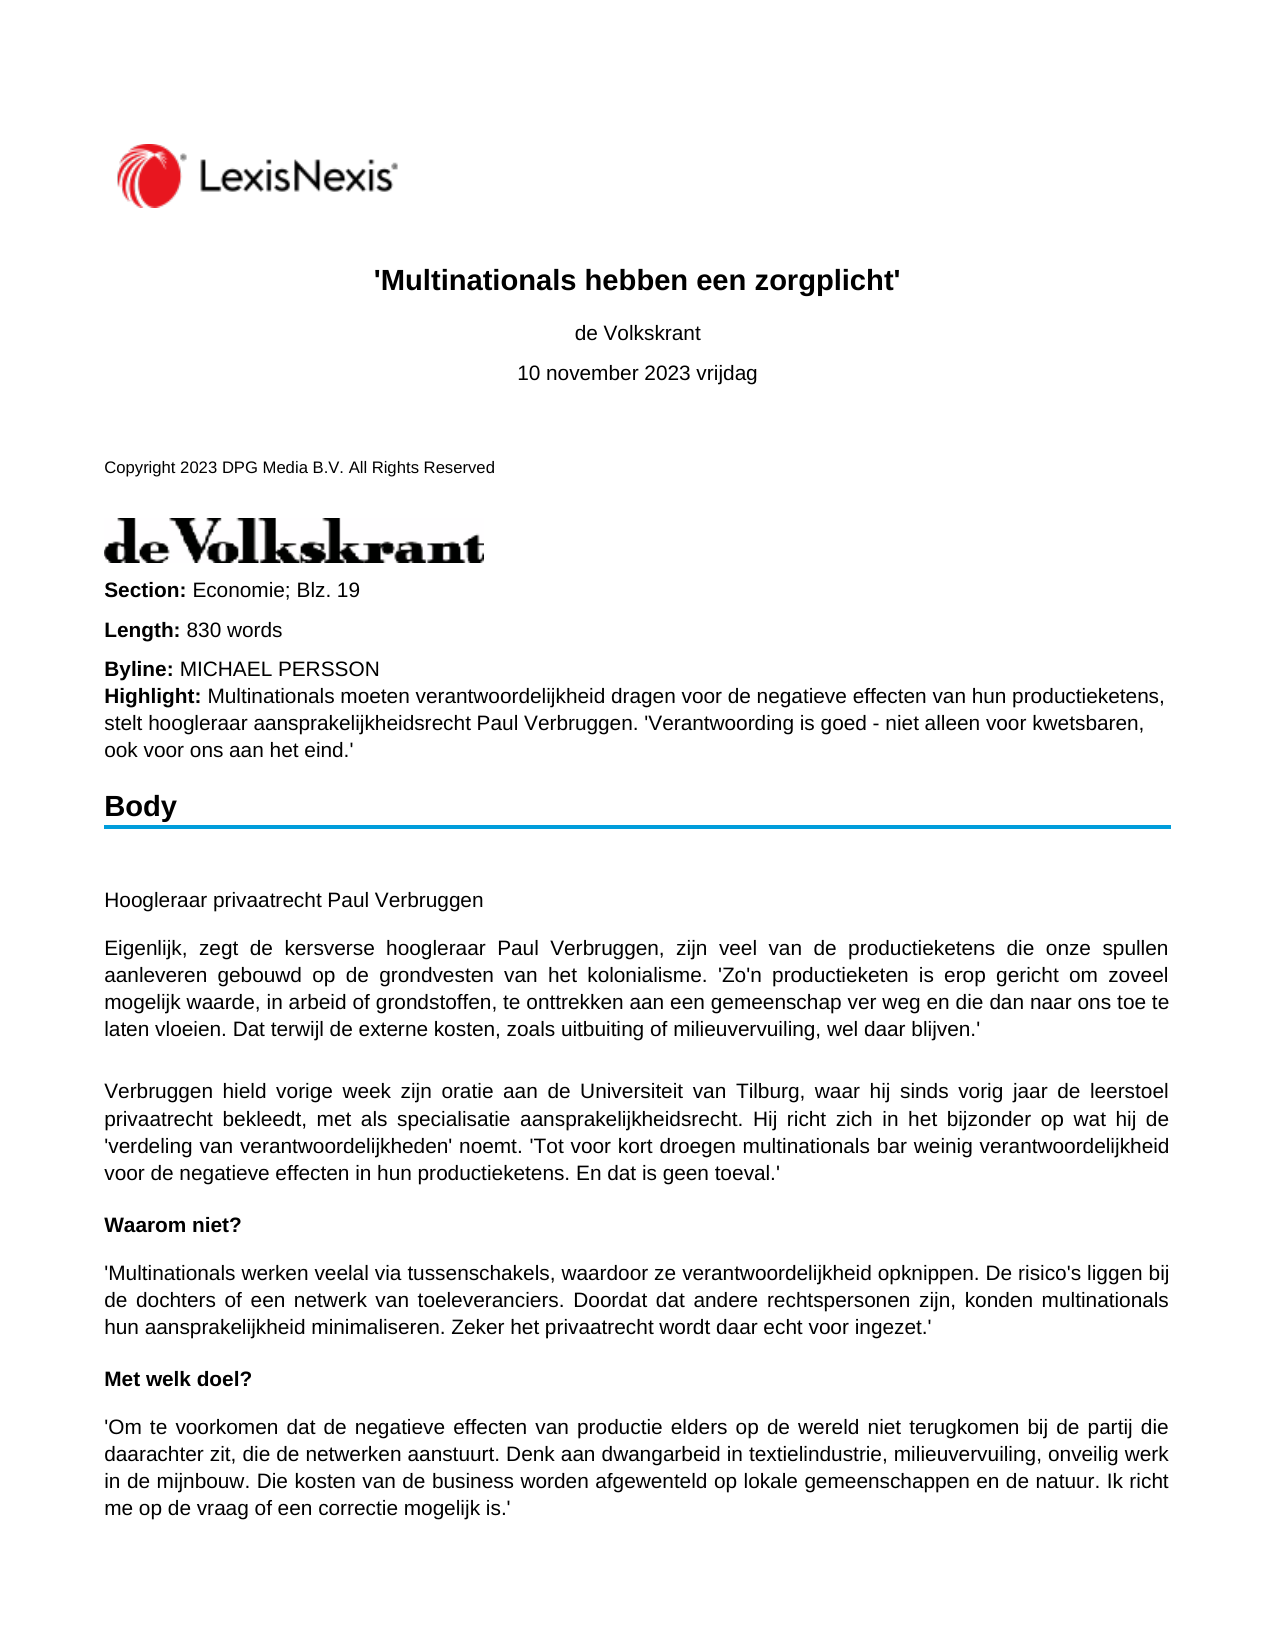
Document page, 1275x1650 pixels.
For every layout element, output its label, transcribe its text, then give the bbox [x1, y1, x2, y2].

text Highlight: Multinationals moeten verantwoordelijkheid dragen voor de negatieve effecten van hun productieketens, stelt hoogleraar aansprakelijkheidsrecht Paul Verbruggen. 'Verantwoording is goed - niet alleen voor kwetsbaren, ook voor ons aan het eind.' [104, 681, 1171, 762]
text 'Om te voorkomen dat de negatieve effecten van productie elders op de wereld niet terugkomen bij de partij die daarachter zit, die de netwerken aanstuurt. Denk aan dwangarbeid in textielindustrie, milieuvervuiling, onveilig werk in de mijnbouw. Die kosten van de business worden afgewenteld op lokale gemeenschappen en de natuur. Ik richt me op de vraag of een correctie mogelijk is.' [104, 1412, 1171, 1520]
text Verbruggen hield vorige week zijn oratie aan de Universiteit van Tilburg, waar hij sinds vorig jaar de leerstoel privaatrecht bekleedt, met als specialisatie aansprakelijkheidsrecht. Hij richt zich in het bijzonder op wat hij de 'verdeling van verantwoordelijkheden' noemt. 'Tot voor kort droegen multinationals bar weinig verantwoordelijkheid voor de negatieve effecten in hun productieketens. En dat is geen toeval.' [104, 1076, 1171, 1184]
text Length: 830 words [104, 614, 1171, 641]
text 'Multinationals werken veelal via tussenschakels, waardoor ze verantwoordelijkheid opknippen. De risico's liggen bij de dochters of een netwerk van toeleveranciers. Doordat dat andere rechtspersonen zijn, konden multinationals hun aansprakelijkheid minimaliseren. Zeker het privaatrecht wordt daar echt voor ingezet.' [104, 1257, 1171, 1339]
text Waarom niet? [104, 1209, 1171, 1237]
text de Volkskrant [104, 318, 1171, 345]
subtitle 'Multinationals hebben een zorgplicht' [104, 261, 1171, 297]
text Section: Economie; Blz. 19 [104, 575, 1171, 602]
text Body [104, 787, 1171, 823]
text Hoogleraar privaatrecht Paul Verbruggen [104, 885, 1171, 912]
text Byline: MICHAEL PERSSON [104, 654, 1171, 681]
text 10 november 2023 vrijdag [104, 357, 1171, 384]
text Copyright 2023 DPG Media B.V. All Rights Reserved [104, 426, 1171, 477]
text Eigenlijk, zegt de kersverse hoogleraar Paul Verbruggen, zijn veel van de productieketens die onze spullen aanleveren gebouwd op de grondvesten van het kolonialisme. 'Zo'n productieketen is erop gericht om zoveel mogelijk waarde, in arbeid of grondstoffen, te onttrekken aan een gemeenschap ver weg en die dan naar ons toe te laten vloeien. Dat terwijl de externe kosten, zoals uitbuiting of milieuvervuiling, wel daar blijven.' [104, 933, 1171, 1041]
picture [104, 144, 412, 208]
text Met welk doel? [104, 1364, 1171, 1391]
